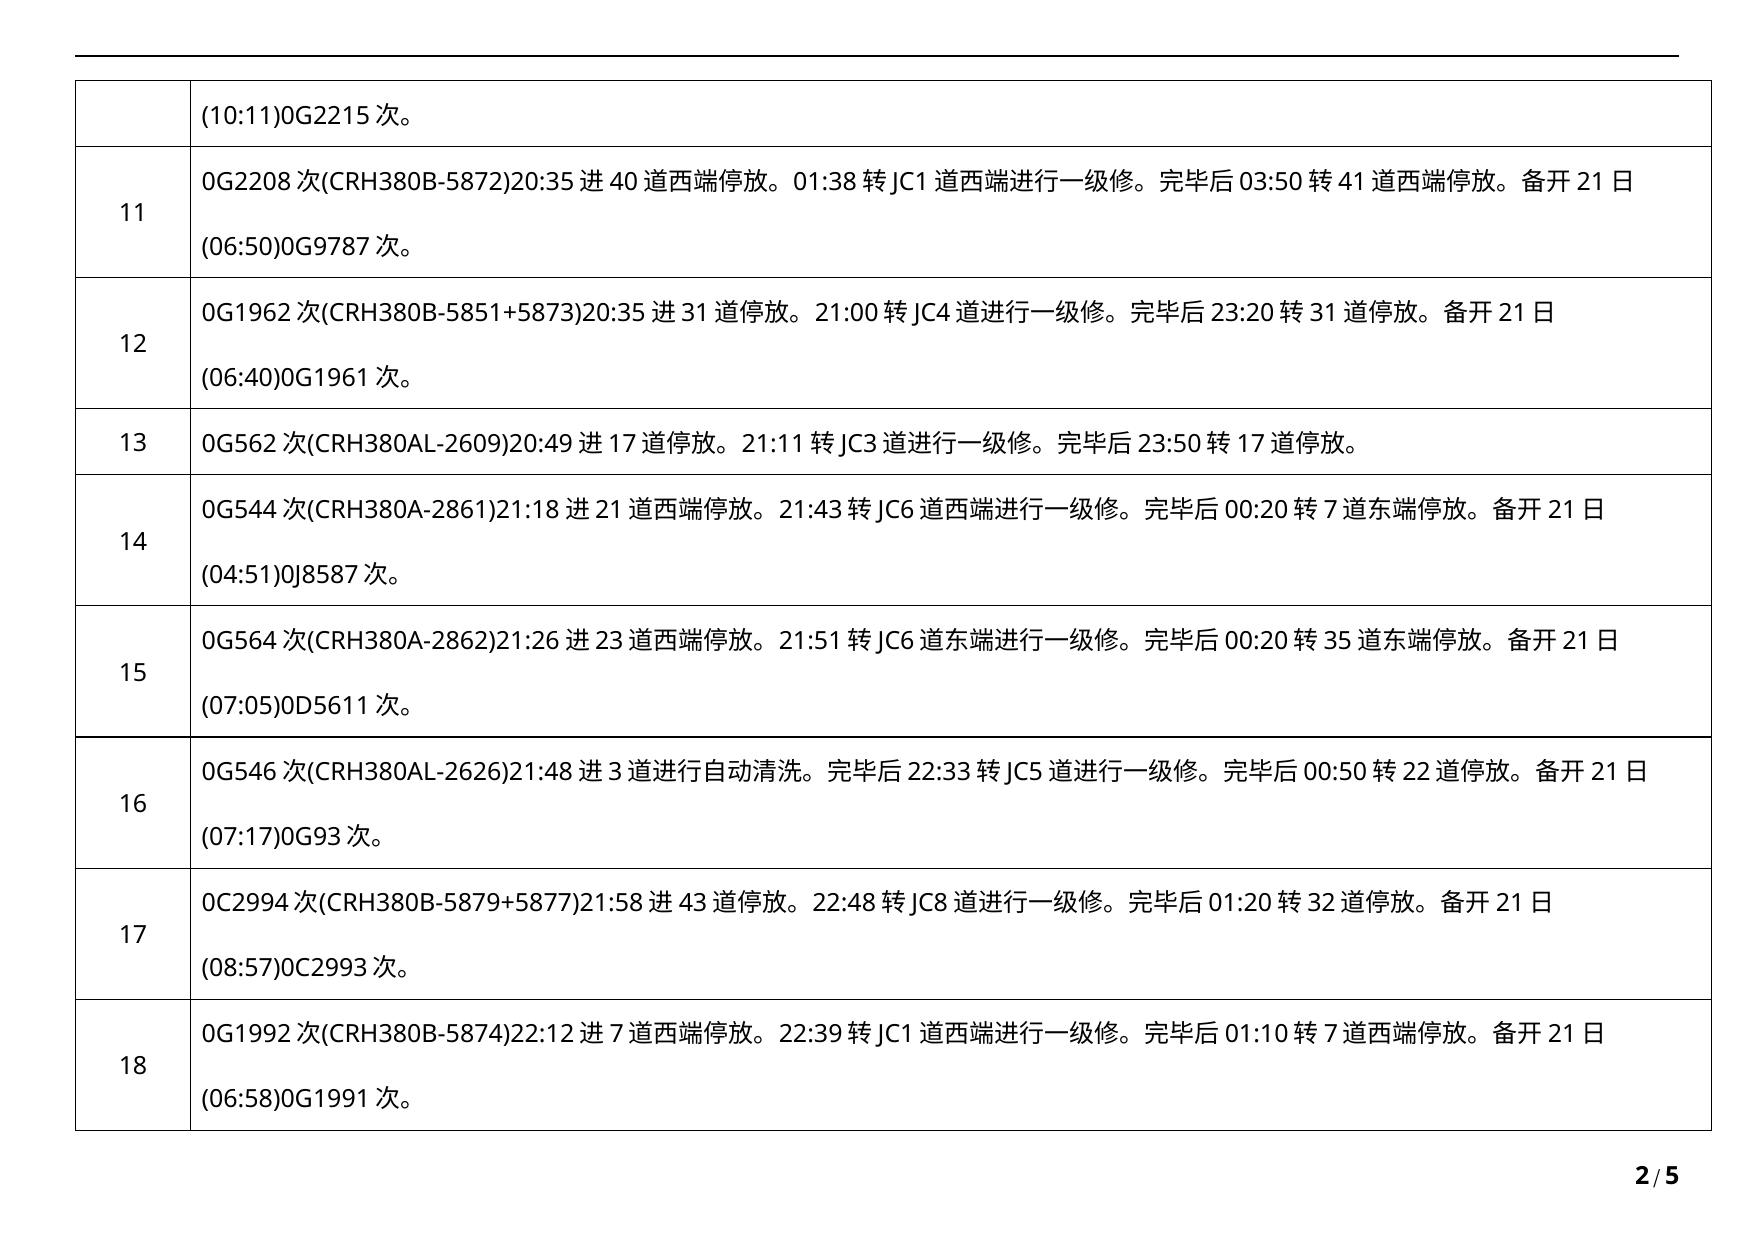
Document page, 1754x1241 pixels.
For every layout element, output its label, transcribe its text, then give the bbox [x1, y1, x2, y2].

table_cell 13 [76, 409, 190, 474]
table_cell 0G564次(CRH380A-2862)21:26进23道西端停放。21:51转JC6道东端进行一级修。完毕后00:20转35道东端停放。备开21日(07:05)0D5611次。 [191, 606, 1711, 736]
table_cell 12 [76, 278, 190, 408]
table_cell 0G2208次(CRH380B-5872)20:35进40道西端停放。01:38转JC1道西端进行一级修。完毕后03:50转41道西端停放。备开21日(06:50)0G9787次。 [191, 147, 1711, 277]
table_cell 15 [76, 606, 190, 736]
table_cell 0G562次(CRH380AL-2609)20:49进17道停放。21:11转JC3道进行一级修。完毕后23:50转17道停放。 [191, 409, 1711, 474]
table_cell 10 [76, 81, 190, 146]
table_cell 0G1962次(CRH380B-5851+5873)20:35进31道停放。21:00转JC4道进行一级修。完毕后23:20转31道停放。备开21日(06:40)0G1961次。 [191, 278, 1711, 408]
table_cell 11 [76, 147, 190, 277]
table_cell 18 [76, 1000, 190, 1129]
table_cell 0G544次(CRH380A-2861)21:18进21道西端停放。21:43转JC6道西端进行一级修。完毕后00:20转7道东端停放。备开21日(04:51)0J8587次。 [191, 475, 1711, 605]
table_cell 16 [76, 738, 190, 867]
table_cell 17 [76, 869, 190, 998]
table_cell 0C2994次(CRH380B-5879+5877)21:58进43道停放。22:48转JC8道进行一级修。完毕后01:20转32道停放。备开21日(08:57)0C2993次。 [191, 869, 1711, 998]
table_cell 0G1992次(CRH380B-5874)22:12进7道西端停放。22:39转JC1道西端进行一级修。完毕后01:10转7道西端停放。备开21日(06:58)0G1991次。 [191, 1000, 1711, 1129]
table_cell 14 [76, 475, 190, 605]
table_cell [191, 81, 1711, 146]
table_cell 0G546次(CRH380AL-2626)21:48进3道进行自动清洗。完毕后22:33转JC5道进行一级修。完毕后00:50转22道停放。备开21日(07:17)0G93次。 [191, 738, 1711, 867]
